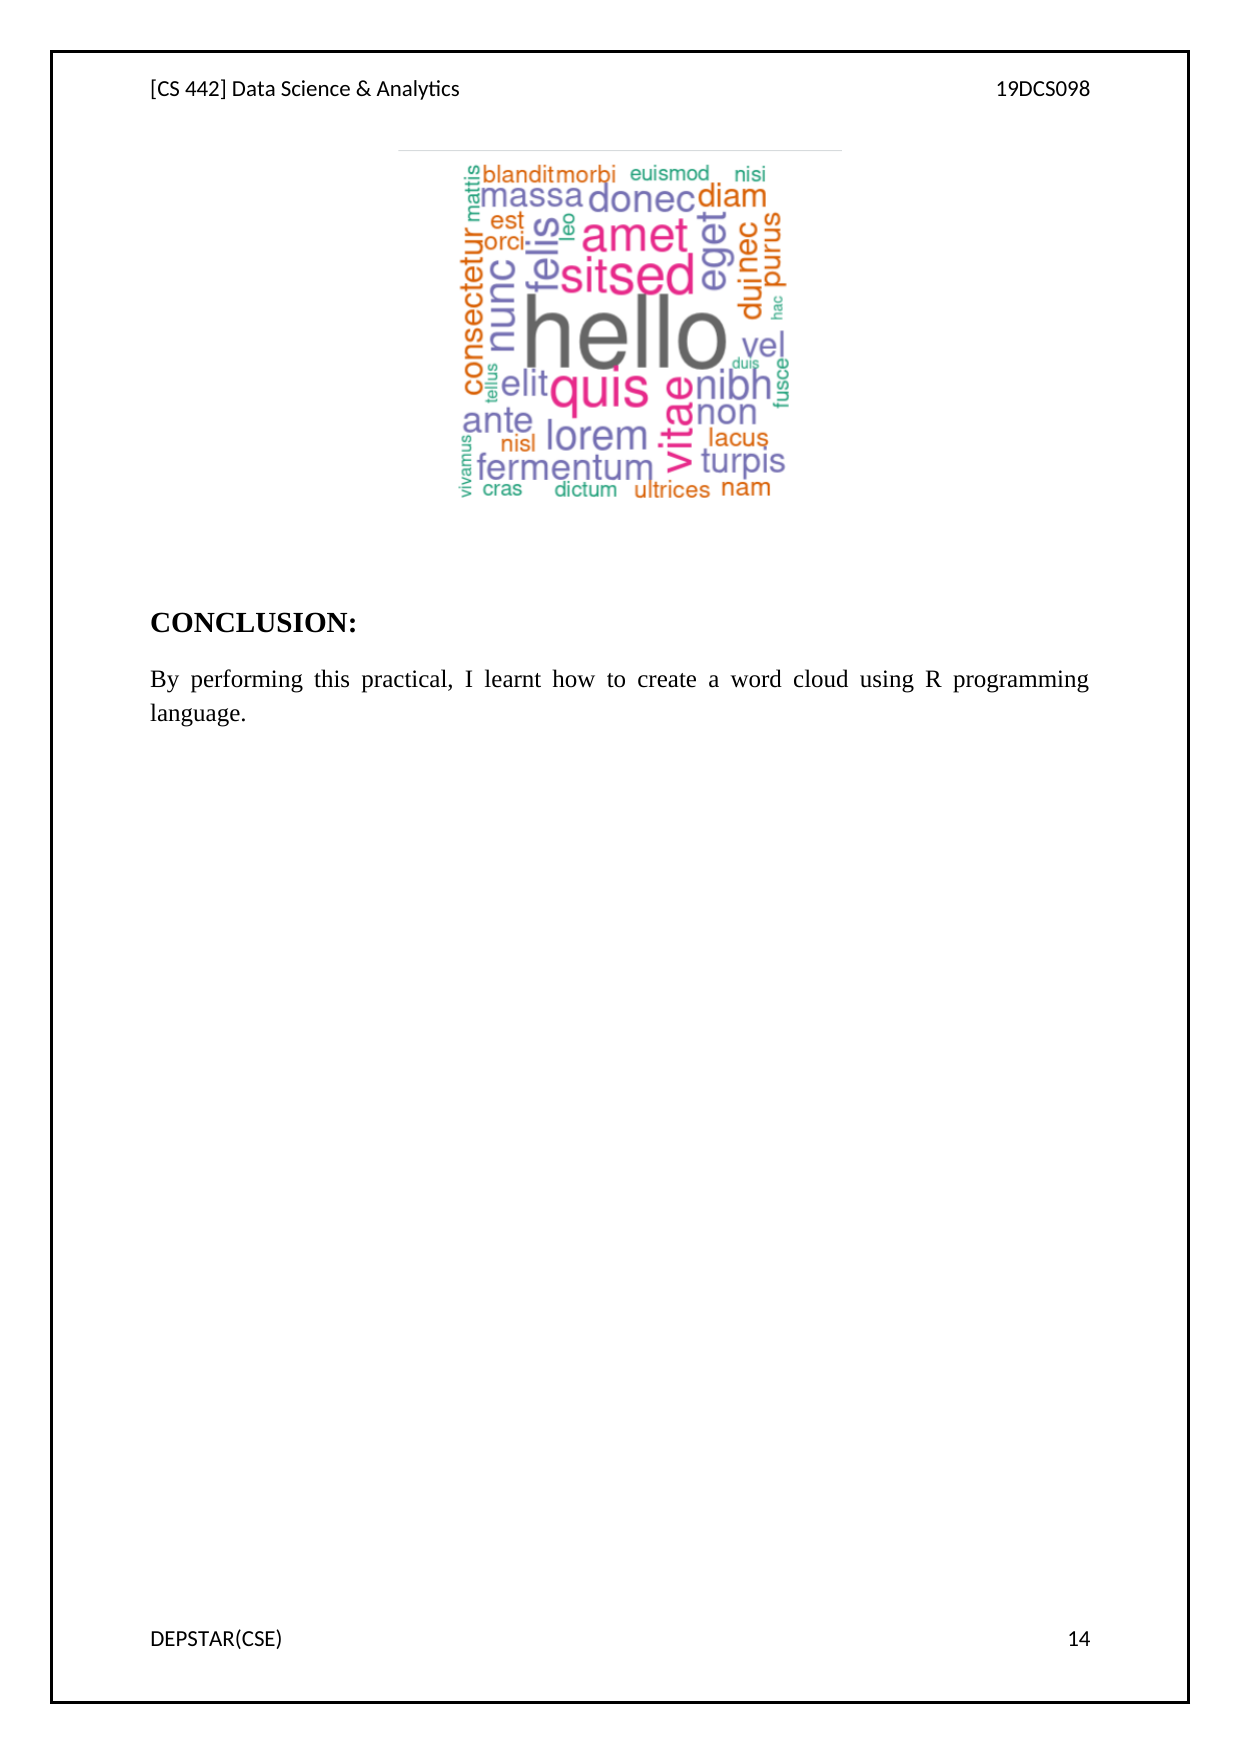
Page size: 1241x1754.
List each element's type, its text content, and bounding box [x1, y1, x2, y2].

picture [398, 150, 842, 504]
subtitle CONCLUSION: [150, 605, 1090, 638]
text By performing this practical, I learnt how to create a word cloud using R programming language. [150, 664, 1090, 726]
